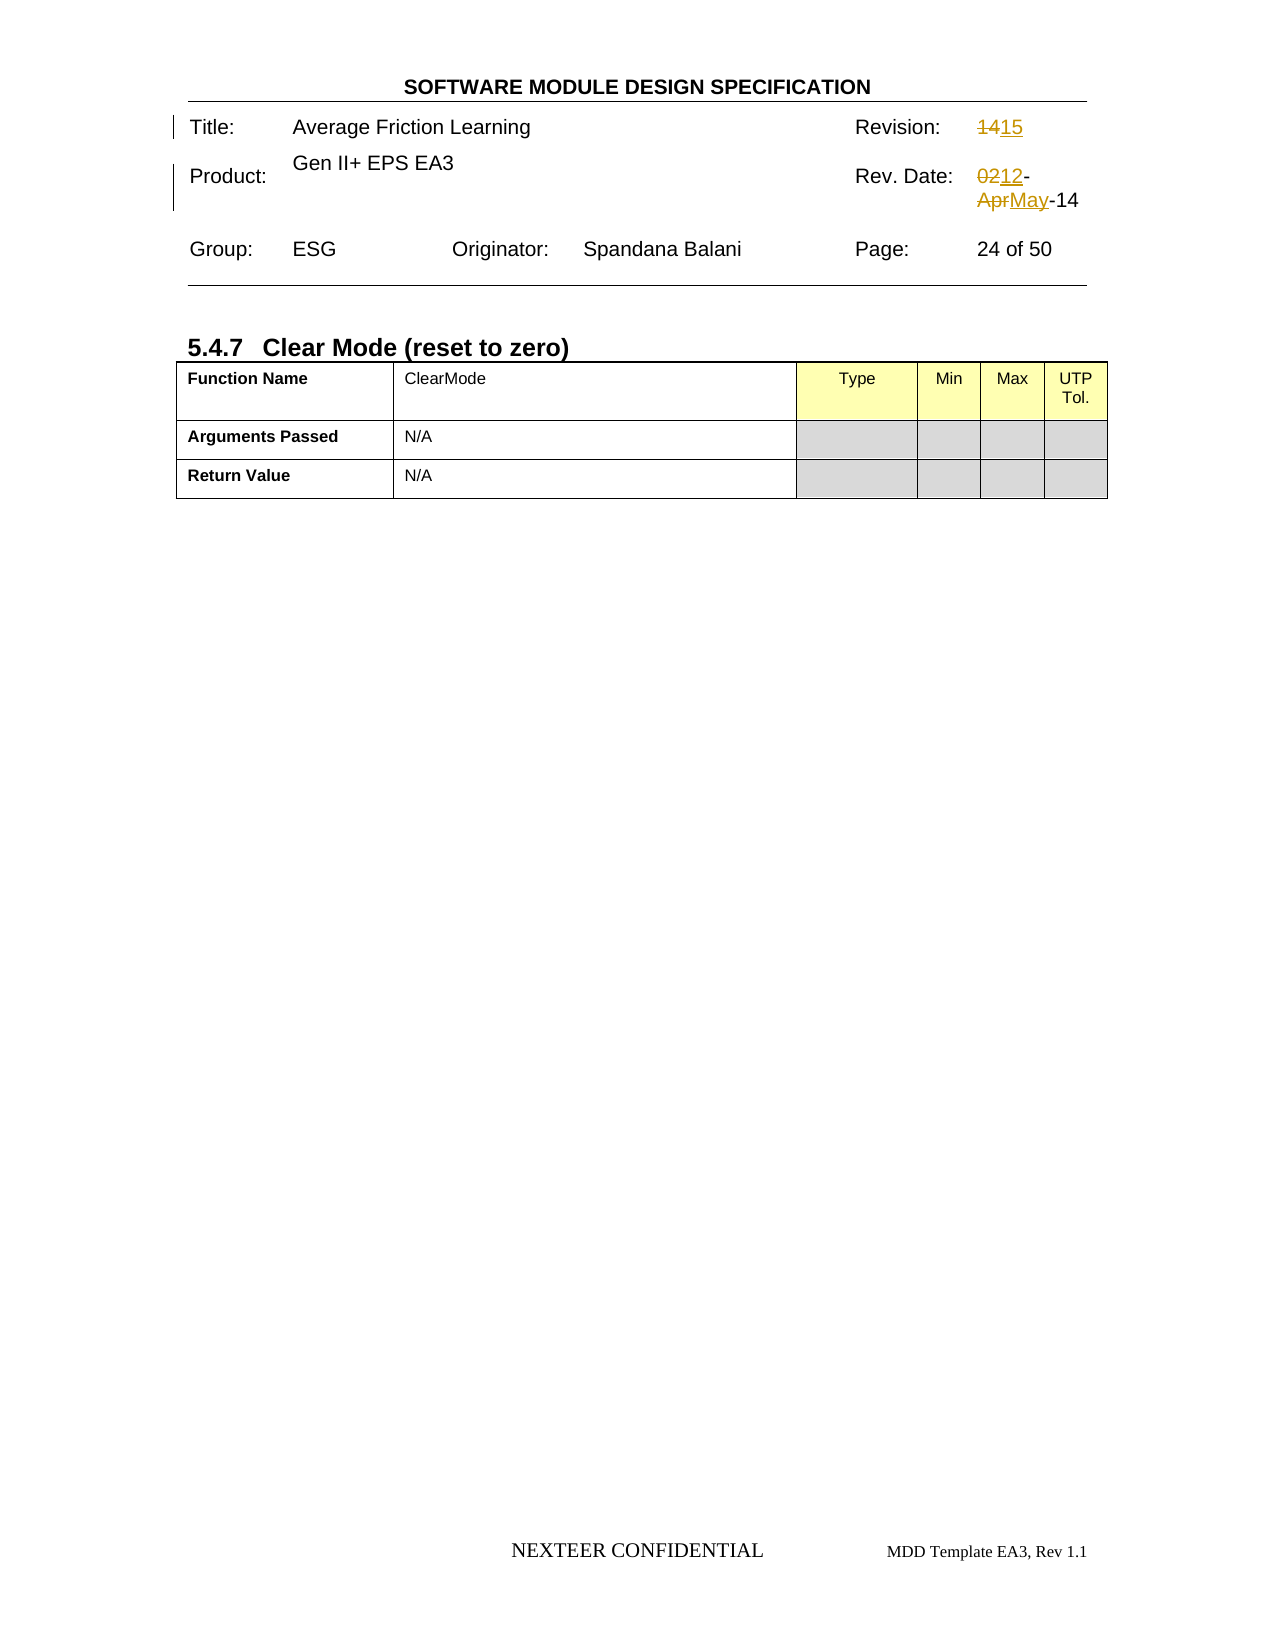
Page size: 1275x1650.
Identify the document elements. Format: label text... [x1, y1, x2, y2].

table_header ClearMode [394, 363, 796, 419]
table_header UTP Tol. [1045, 363, 1107, 419]
table_cell [918, 421, 980, 458]
table_cell Return Value [177, 460, 393, 497]
table_header Min [918, 363, 980, 419]
table_cell [918, 460, 980, 497]
table_cell N/A [394, 460, 796, 497]
table_cell [797, 421, 917, 458]
table_cell [797, 460, 917, 497]
table_cell Arguments Passed [177, 421, 393, 458]
subtitle Clear Mode (reset to zero) [187, 333, 1087, 361]
table_header Function Name [177, 363, 393, 419]
table_header Max [981, 363, 1044, 419]
table_header Type [797, 363, 917, 419]
table_cell [981, 421, 1044, 458]
table_cell [1045, 421, 1107, 458]
table_cell [981, 460, 1044, 497]
table_cell [1045, 460, 1107, 497]
table_cell N/A [394, 421, 796, 458]
